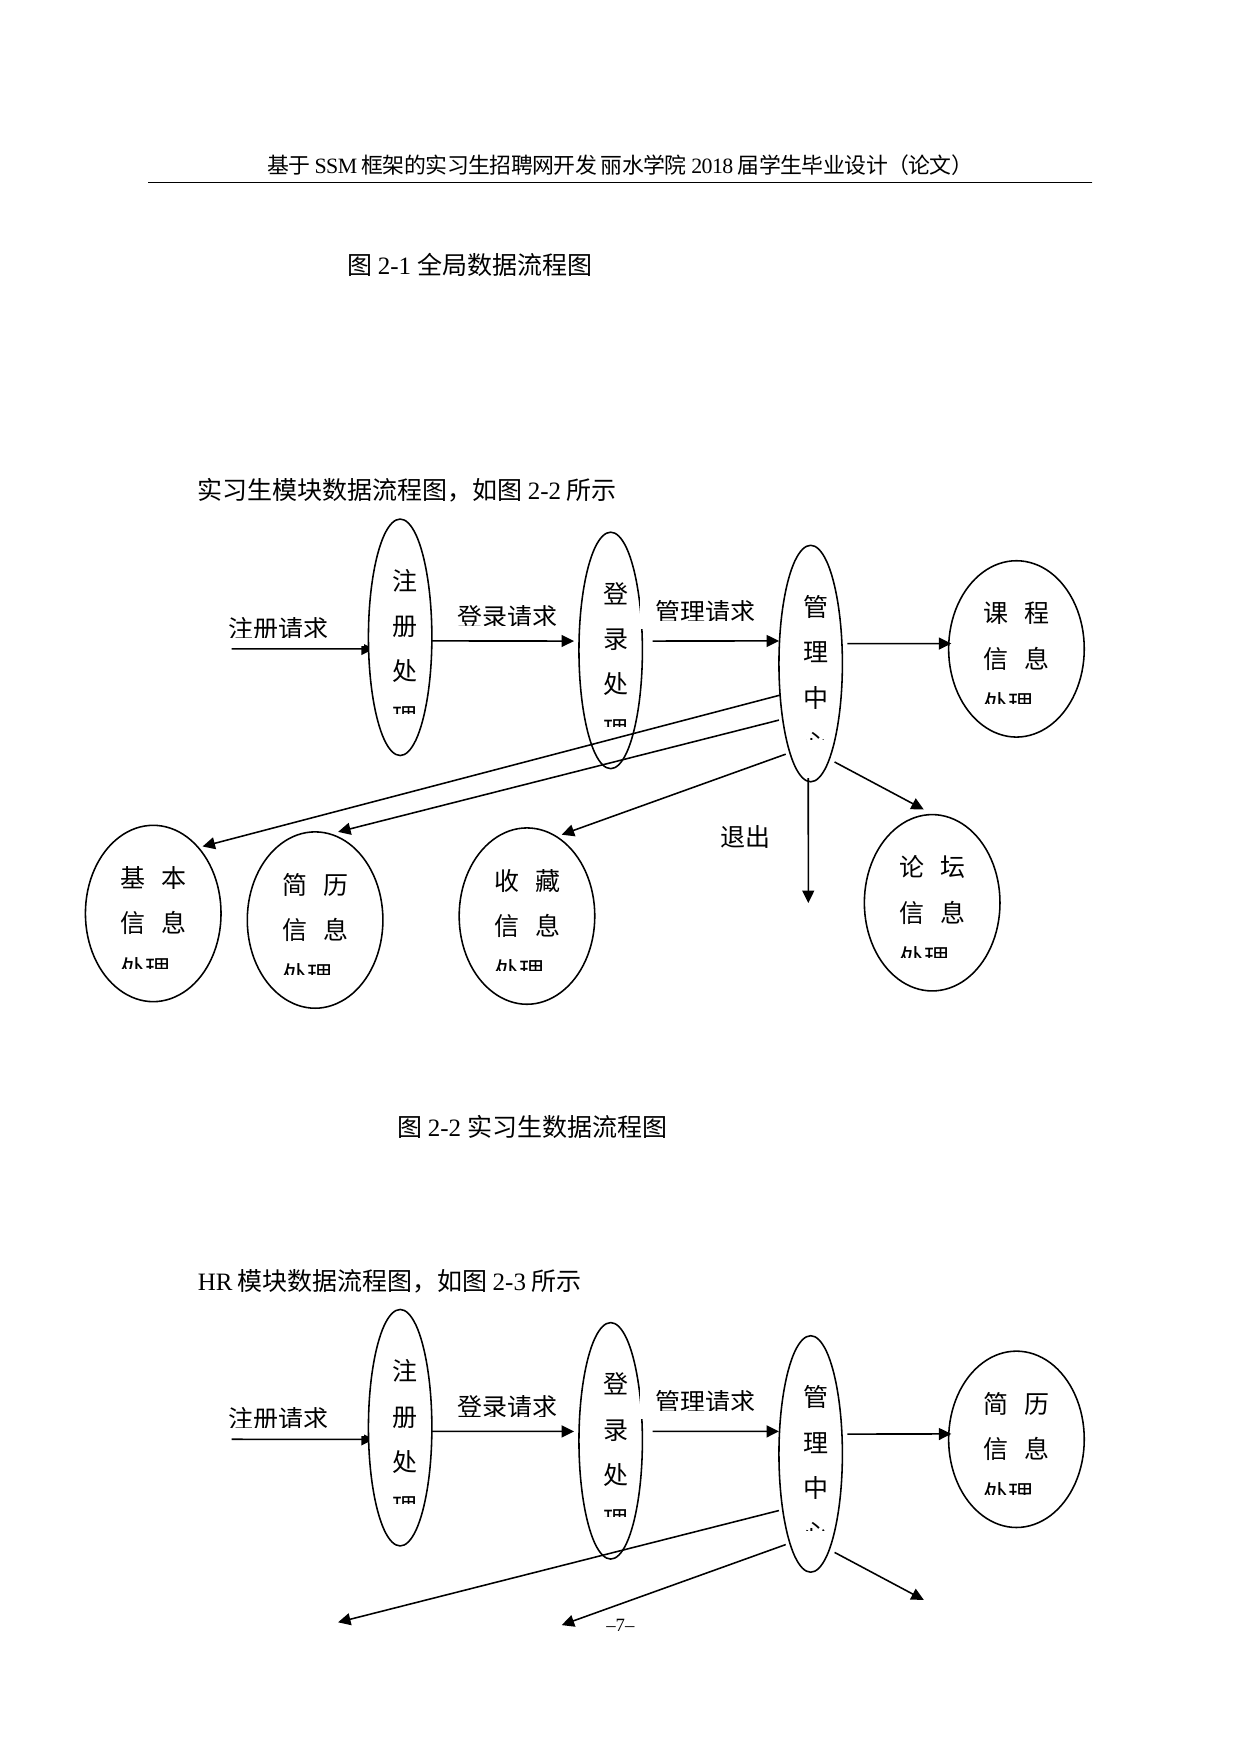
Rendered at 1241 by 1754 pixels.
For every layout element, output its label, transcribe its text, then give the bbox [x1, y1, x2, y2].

text 图2-1 全局数据流程图 [148, 246, 1092, 282]
text HR模块数据流程图，如图2-3所示 [148, 1261, 1092, 1297]
text 图2-2 实习生数据流程图 [148, 1108, 1092, 1144]
text 实习生模块数据流程图，如图2-2所示 [148, 471, 1092, 507]
